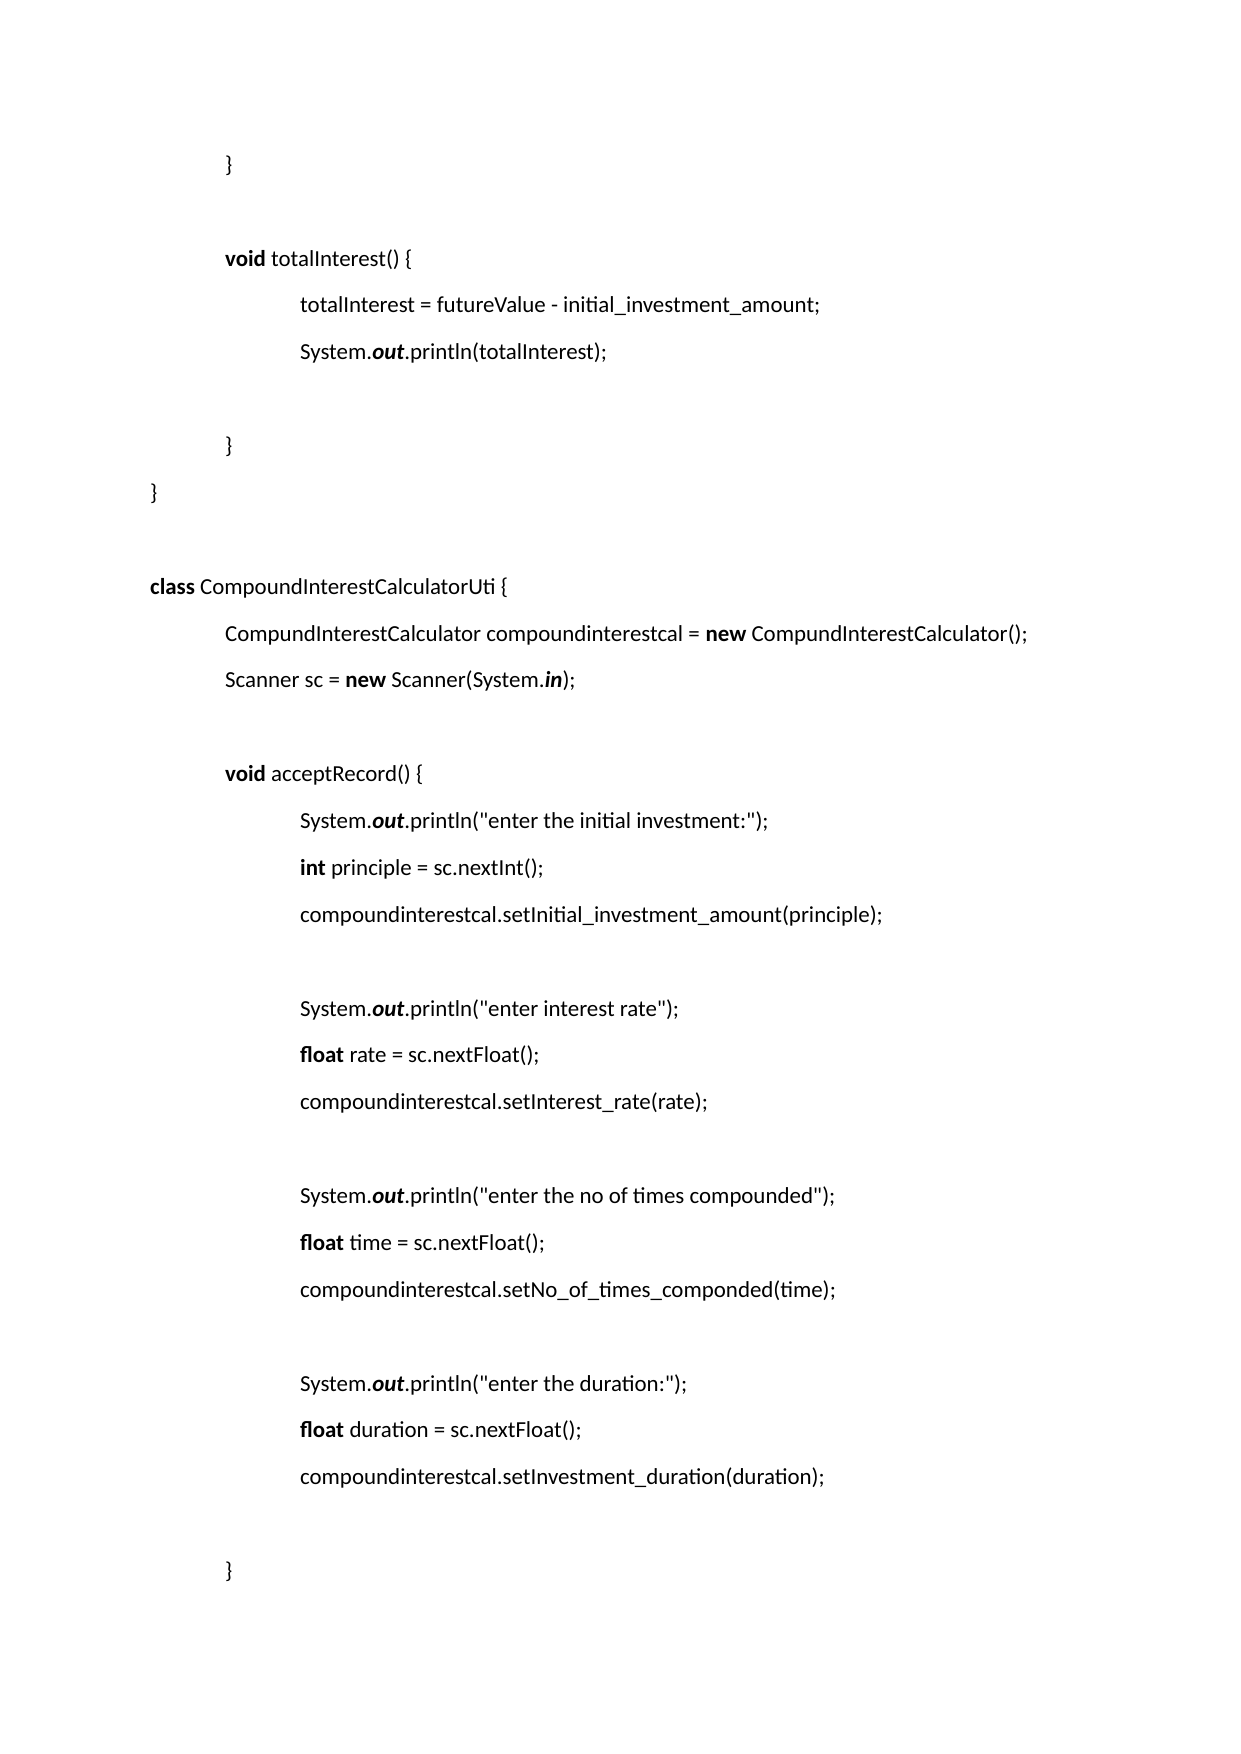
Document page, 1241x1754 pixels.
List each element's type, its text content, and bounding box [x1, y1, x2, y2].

text } [150, 1556, 1090, 1584]
text class CompoundInterestCalculatorUti { [150, 572, 1090, 600]
text System.out.println(totalInterest); [150, 337, 1090, 366]
text } [150, 150, 1090, 178]
text System.out.println("enter the initial investment:"); [150, 806, 1090, 834]
text Scanner sc = new Scanner(System.in); [150, 666, 1090, 694]
text float duration = sc.nextFloat(); [150, 1416, 1090, 1444]
text float rate = sc.nextFloat(); [150, 1041, 1090, 1069]
text totalInterest = futureValue - initial_investment_amount; [150, 291, 1090, 319]
text void totalInterest() { [150, 244, 1090, 272]
text compoundinterestcal.setInterest_rate(rate); [150, 1087, 1090, 1116]
text int principle = sc.nextInt(); [150, 853, 1090, 881]
text float time = sc.nextFloat(); [150, 1228, 1090, 1256]
text } [150, 478, 1090, 506]
text System.out.println("enter interest rate"); [150, 994, 1090, 1022]
text CompundInterestCalculator compoundinterestcal = new CompundInterestCalculator(); [150, 619, 1090, 647]
text compoundinterestcal.setInvestment_duration(duration); [150, 1462, 1090, 1491]
text System.out.println("enter the duration:"); [150, 1369, 1090, 1397]
text void acceptRecord() { [150, 759, 1090, 787]
text compoundinterestcal.setInitial_investment_amount(principle); [150, 900, 1090, 928]
text } [150, 431, 1090, 459]
text compoundinterestcal.setNo_of_times_componded(time); [150, 1275, 1090, 1303]
text System.out.println("enter the no of times compounded"); [150, 1181, 1090, 1209]
